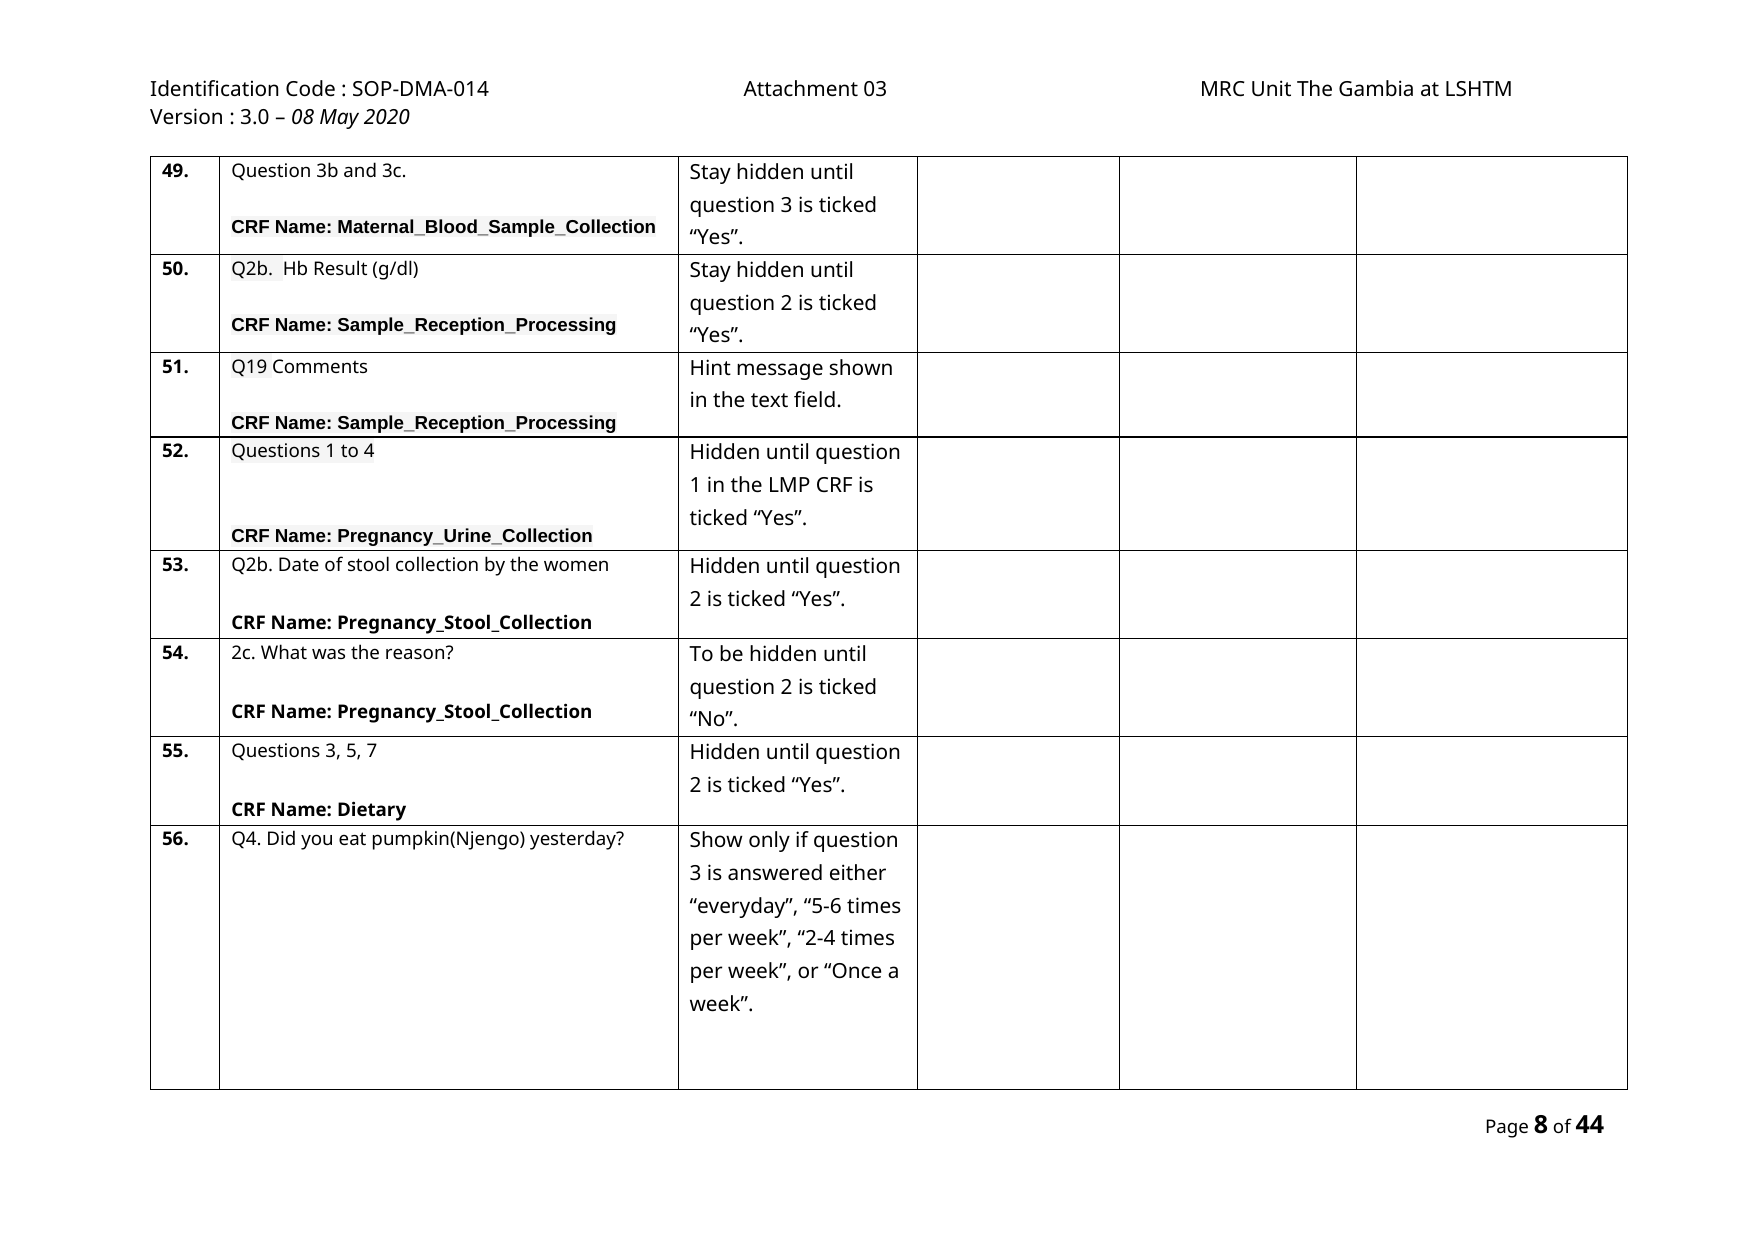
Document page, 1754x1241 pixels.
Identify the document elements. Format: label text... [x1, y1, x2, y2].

table_cell Question 3b and 3c. CRF Name: Maternal_Blood_Sample_Collection [220, 157, 678, 254]
table_cell To be hidden until question 2 is ticked “No”. [679, 639, 917, 736]
table_cell [1357, 255, 1627, 352]
table_cell Questions 1 to 4 CRF Name: Pregnancy_Urine_Collection [220, 438, 678, 550]
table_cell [679, 826, 917, 1088]
table_cell Q2b. Hb Result (g/dl) CRF Name: Sample_Reception_Processing [220, 255, 678, 352]
table_cell [1120, 551, 1356, 638]
table_cell [1357, 551, 1627, 638]
table_cell 52. [151, 438, 219, 550]
table_cell 53. [151, 551, 219, 638]
table_cell 2c. What was the reason? CRF Name: Pregnancy_Stool_Collection [220, 639, 678, 736]
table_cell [679, 255, 917, 352]
table_cell 56. [151, 826, 219, 1088]
table_cell [1357, 353, 1627, 436]
table_cell [1120, 639, 1356, 736]
table_cell 50. [151, 255, 219, 352]
table_cell [918, 353, 1119, 436]
table_cell [918, 551, 1119, 638]
table_cell [1120, 826, 1356, 1088]
table_cell [918, 737, 1119, 824]
table_cell 55. [151, 737, 219, 824]
table_cell Hint message shown in the text field. [679, 353, 917, 436]
table_cell [1120, 157, 1356, 254]
table_cell [1357, 639, 1627, 736]
table_cell Hidden until question 2 is ticked “Yes”. [679, 737, 917, 824]
table_cell [1120, 255, 1356, 352]
table_cell [918, 639, 1119, 736]
table_cell [918, 255, 1119, 352]
table_cell [918, 157, 1119, 254]
table_cell 51. [151, 353, 219, 436]
table_cell Hidden until question 2 is ticked “Yes”. [679, 551, 917, 638]
table_cell [1357, 157, 1627, 254]
table_cell 54. [151, 639, 219, 736]
table_cell [1357, 438, 1627, 550]
table_cell [1357, 826, 1627, 1088]
table_cell Q2b. Date of stool collection by the women CRF Name: Pregnancy_Stool_Collection [220, 551, 678, 638]
table_cell Hidden until question 1 in the LMP CRF is ticked “Yes”. [679, 438, 917, 550]
table_cell [1357, 737, 1627, 824]
table_cell Stay hidden until question 3 is ticked “Yes”. [679, 157, 917, 254]
table_cell Questions 3, 5, 7 CRF Name: Dietary [220, 737, 678, 824]
table_cell [1120, 737, 1356, 824]
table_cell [220, 826, 678, 1088]
table_cell [1120, 353, 1356, 436]
table_cell [918, 826, 1119, 1088]
table_cell Q19 Comments CRF Name: Sample_Reception_Processing [220, 353, 678, 436]
table_cell [1120, 438, 1356, 550]
table_cell 49. [151, 157, 219, 254]
table_cell [918, 438, 1119, 550]
